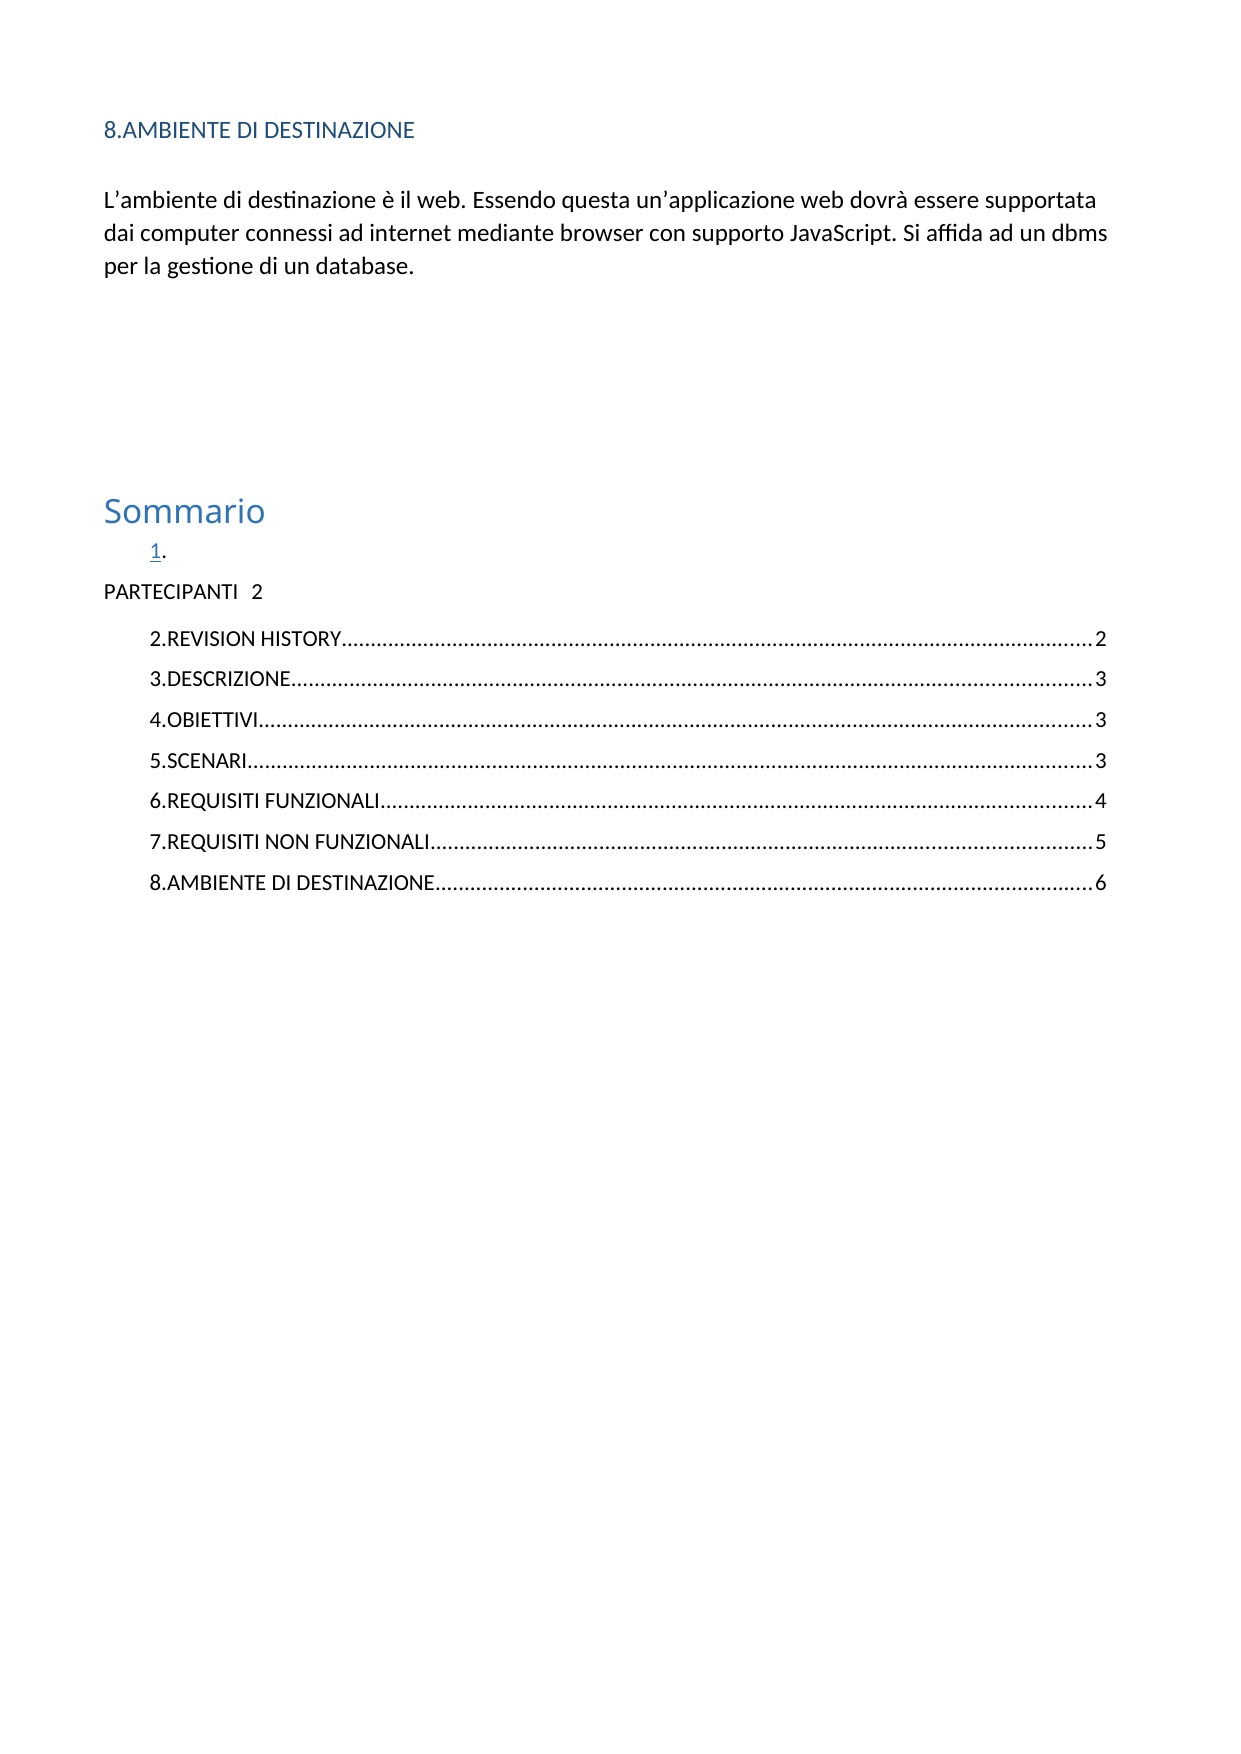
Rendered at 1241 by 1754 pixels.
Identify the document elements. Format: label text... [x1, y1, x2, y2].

text 8.AMBIENTE DI DESTINAZIONE 6 [149, 868, 1113, 896]
subtitle Sommario [103, 487, 1113, 533]
subtitle 8.AMBIENTE DI DESTINAZIONE [103, 115, 1113, 145]
text 7.REQUISITI NON FUNZIONALI 5 [149, 827, 1113, 855]
text 5.SCENARI 3 [149, 746, 1113, 774]
text 2.REVISION HISTORY 2 [149, 624, 1113, 652]
text 6.REQUISITI FUNZIONALI 4 [149, 786, 1113, 814]
text L’ambiente di destinazione è il web. Essendo questa un’applicazione web dovrà essere supportata dai computer connessi ad internet mediante browser con supporto JavaScript. Si affida ad un dbms per la gestione di un database. [103, 185, 1113, 281]
text 1.PARTECIPANTI 2 [149, 536, 1113, 564]
text 3.DESCRIZIONE 3 [149, 664, 1113, 692]
text 4.OBIETTIVI 3 [149, 705, 1113, 733]
